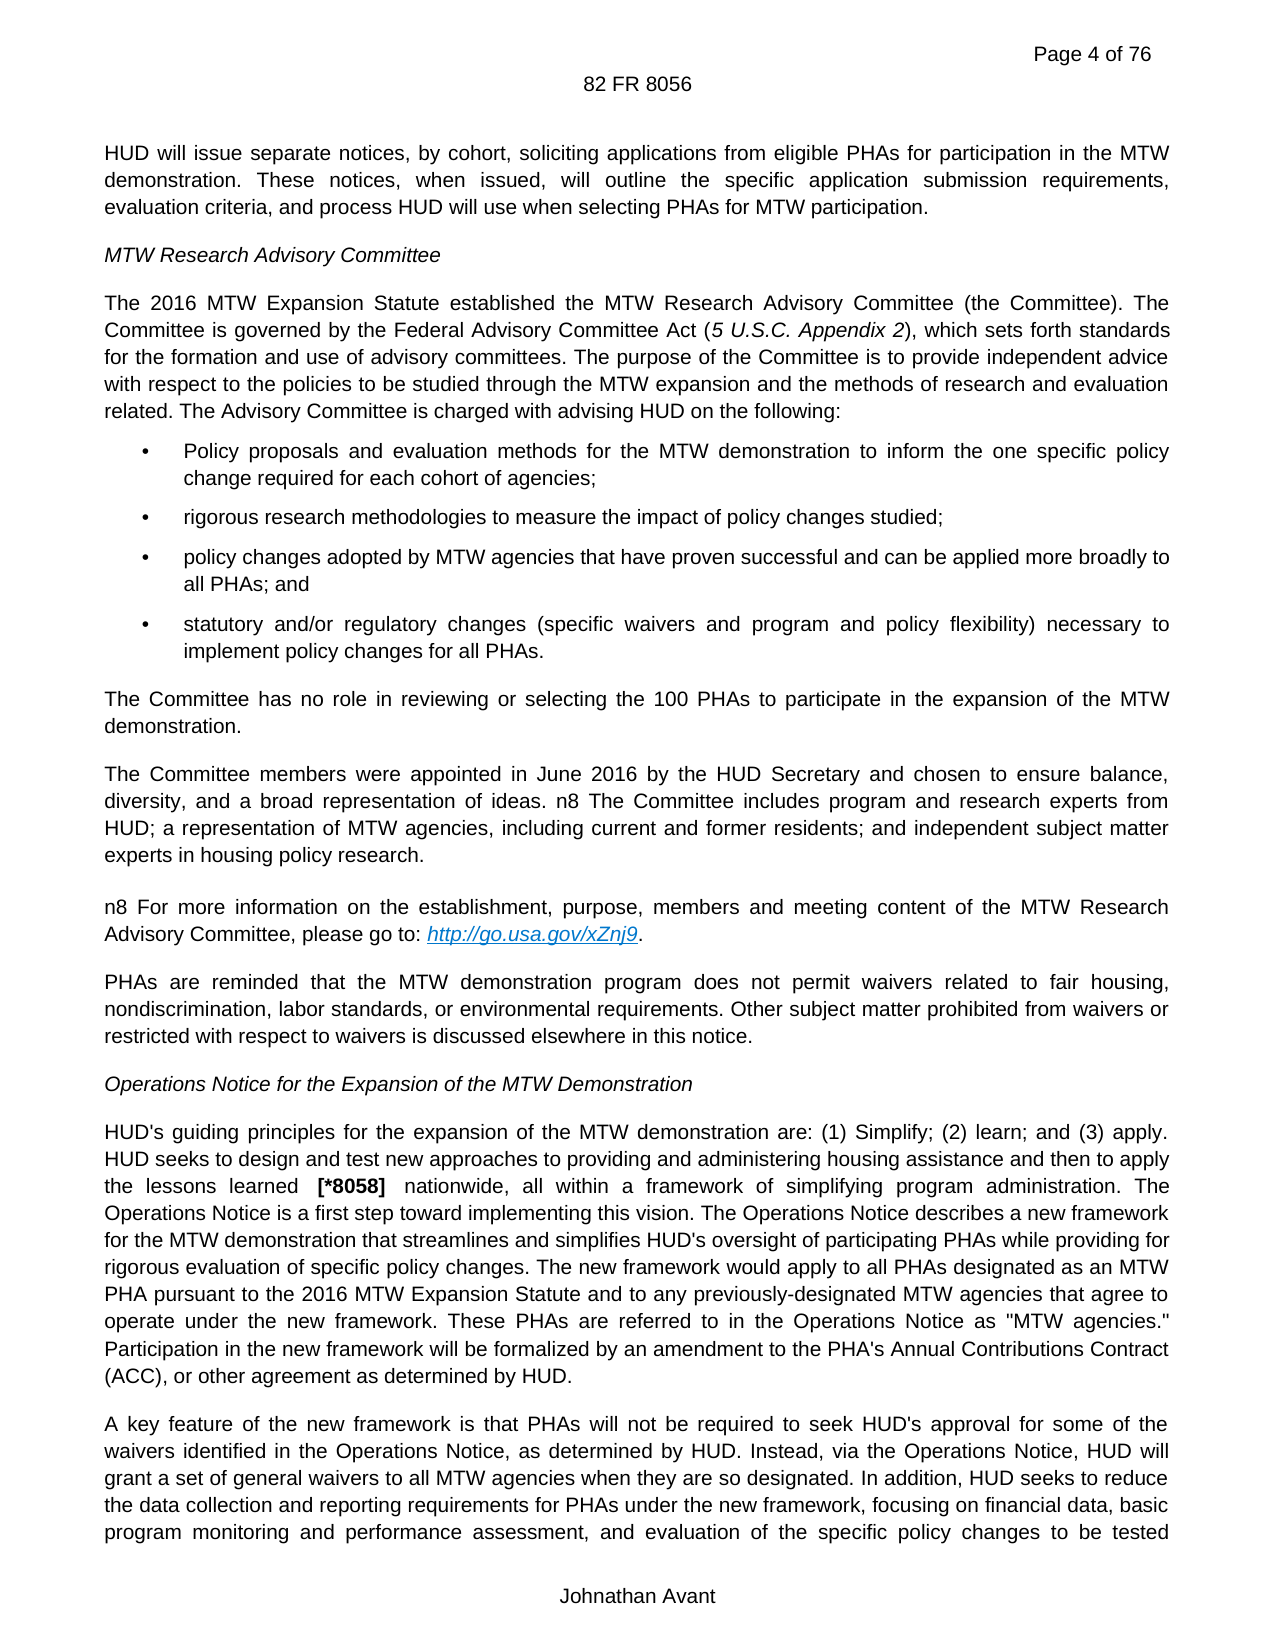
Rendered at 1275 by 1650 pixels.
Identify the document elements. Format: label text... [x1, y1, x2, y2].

text MTW Research Advisory Committee [104, 239, 1171, 267]
text HUD will issue separate notices, by cohort, soliciting applications from eligible PHAs for participation in the MTW demonstration. These notices, when issued, will outline the specific application submission requirements, evaluation criteria, and process HUD will use when selecting PHAs for MTW participation. [104, 137, 1171, 219]
text PHAs are reminded that the MTW demonstration program does not permit waivers related to fair housing, nondiscrimination, labor standards, or environmental requirements. Other subject matter prohibited from waivers or restricted with respect to waivers is discussed elsewhere in this notice. [104, 967, 1171, 1048]
list Policy proposals and evaluation methods for the MTW demonstration to inform the one specific policy change required for each cohort of agencies; [142, 435, 1171, 489]
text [104, 1408, 1171, 1544]
text The Committee has no role in reviewing or selecting the 100 PHAs to participate in the expansion of the MTW demonstration. [104, 683, 1171, 737]
text The 2016 MTW Expansion Statute established the MTW Research Advisory Committee (the Committee). The Committee is governed by the Federal Advisory Committee Act (5 U.S.C. Appendix 2), which sets forth standards for the formation and use of advisory committees. The purpose of the Committee is to provide independent advice with respect to the policies to be studied through the MTW expansion and the methods of research and evaluation related. The Advisory Committee is charged with advising HUD on the following: [104, 287, 1171, 423]
list statutory and/or regulatory changes (specific waivers and program and policy flexibility) necessary to implement policy changes for all PHAs. [142, 608, 1171, 662]
list rigorous research methodologies to measure the impact of policy changes studied; [142, 502, 1171, 529]
text Operations Notice for the Expansion of the MTW Demonstration [104, 1069, 1171, 1096]
text The Committee members were appointed in June 2016 by the HUD Secretary and chosen to ensure balance, diversity, and a broad representation of ideas. n8 The Committee includes program and research experts from HUD; a representation of MTW agencies, including current and former residents; and independent subject matter experts in housing policy research. [104, 758, 1171, 867]
text n8 For more information on the establishment, purpose, members and meeting content of the MTW Research Advisory Committee, please go to: http://go.usa.gov/xZnj9. [104, 892, 1171, 946]
text HUD's guiding principles for the expansion of the MTW demonstration are: (1) Simplify; (2) learn; and (3) apply. HUD seeks to design and test new approaches to providing and administering housing assistance and then to apply the lessons learned [*8058] nationwide, all within a framework of simplifying program administration. The Operations Notice is a first step toward implementing this vision. The Operations Notice describes a new framework for the MTW demonstration that streamlines and simplifies HUD's oversight of participating PHAs while providing for rigorous evaluation of specific policy changes. The new framework would apply to all PHAs designated as an MTW PHA pursuant to the 2016 MTW Expansion Statute and to any previously-designated MTW agencies that agree to operate under the new framework. These PHAs are referred to in the Operations Notice as "MTW agencies." Participation in the new framework will be formalized by an amendment to the PHA's Annual Contributions Contract (ACC), or other agreement as determined by HUD. [104, 1117, 1171, 1387]
list policy changes adopted by MTW agencies that have proven successful and can be applied more broadly to all PHAs; and [142, 542, 1171, 596]
